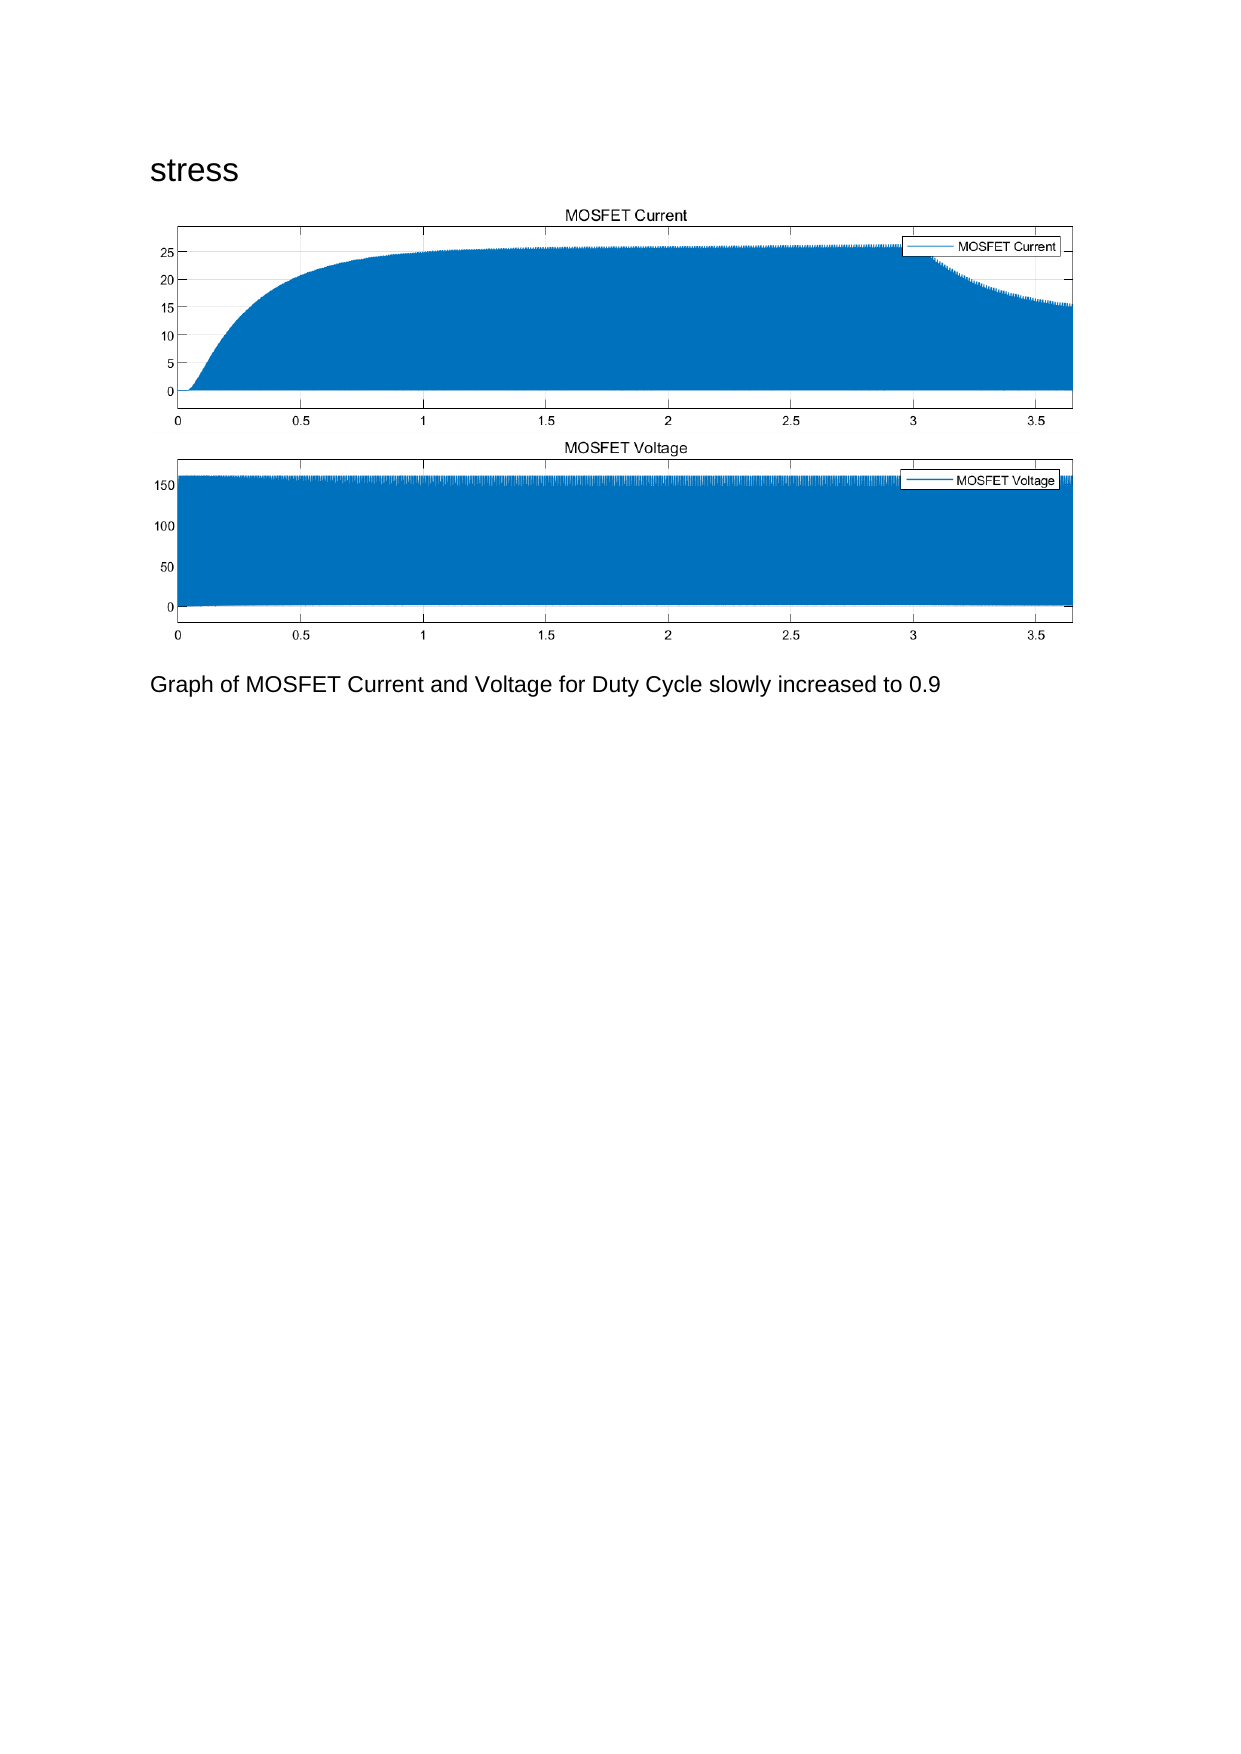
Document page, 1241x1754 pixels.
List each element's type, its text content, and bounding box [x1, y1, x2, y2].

subtitle stress [150, 150, 1090, 188]
picture [150, 201, 1091, 668]
text Graph of MOSFET Current and Voltage for Duty Cycle slowly increased to 0.9 [150, 671, 1090, 698]
